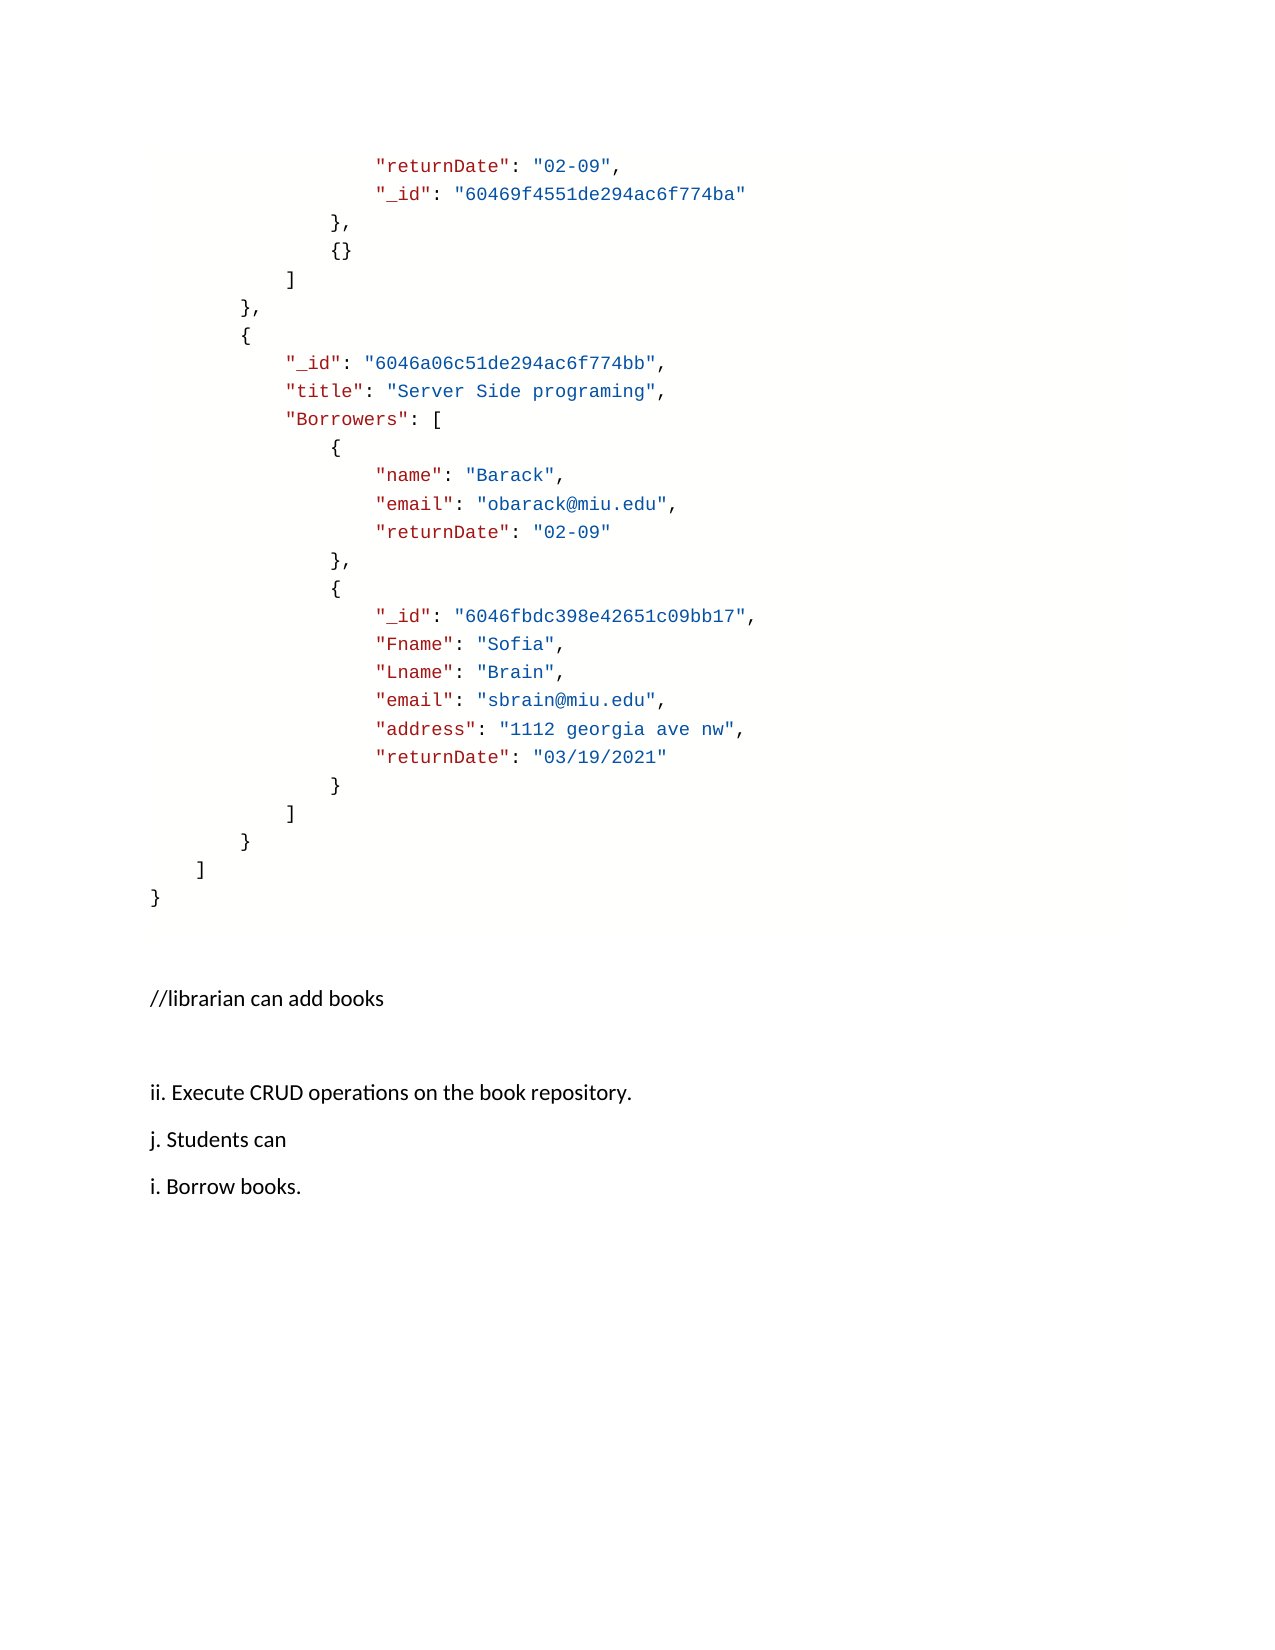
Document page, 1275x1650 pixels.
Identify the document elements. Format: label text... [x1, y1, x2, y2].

text "returnDate": "03/19/2021" [150, 741, 1125, 769]
text "_id": "60469f4551de294ac6f774ba" [150, 178, 1125, 206]
text ] [150, 262, 1125, 291]
text } [150, 881, 1125, 909]
text }, [150, 206, 1125, 234]
text { [150, 319, 1125, 347]
text ] [150, 853, 1125, 881]
text "title": "Server Side programing", [150, 375, 1125, 403]
text ] [150, 797, 1125, 825]
text "address": "1112 georgia ave nw", [150, 712, 1125, 741]
text "_id": "6046fbdc398e42651c09bb17", [150, 600, 1125, 628]
text "Borrowers": [ [150, 403, 1125, 431]
text //librarian can add books [150, 984, 1125, 1012]
text "returnDate": "02-09", [150, 150, 1125, 178]
text "Lname": "Brain", [150, 656, 1125, 684]
text { [150, 572, 1125, 600]
text } [150, 825, 1125, 853]
text "returnDate": "02-09" [150, 516, 1125, 544]
text j. Students can [150, 1125, 1125, 1153]
text }, [150, 291, 1125, 319]
text "email": "sbrain@miu.edu", [150, 684, 1125, 712]
text }, [150, 544, 1125, 572]
text ii. Execute CRUD operations on the book repository. [150, 1078, 1125, 1106]
text i. Borrow books. [150, 1172, 1125, 1200]
text } [150, 769, 1125, 797]
text "Fname": "Sofia", [150, 628, 1125, 656]
text "email": "obarack@miu.edu", [150, 487, 1125, 516]
text "name": "Barack", [150, 459, 1125, 487]
text "_id": "6046a06c51de294ac6f774bb", [150, 347, 1125, 375]
text { [150, 431, 1125, 459]
text {} [150, 234, 1125, 262]
